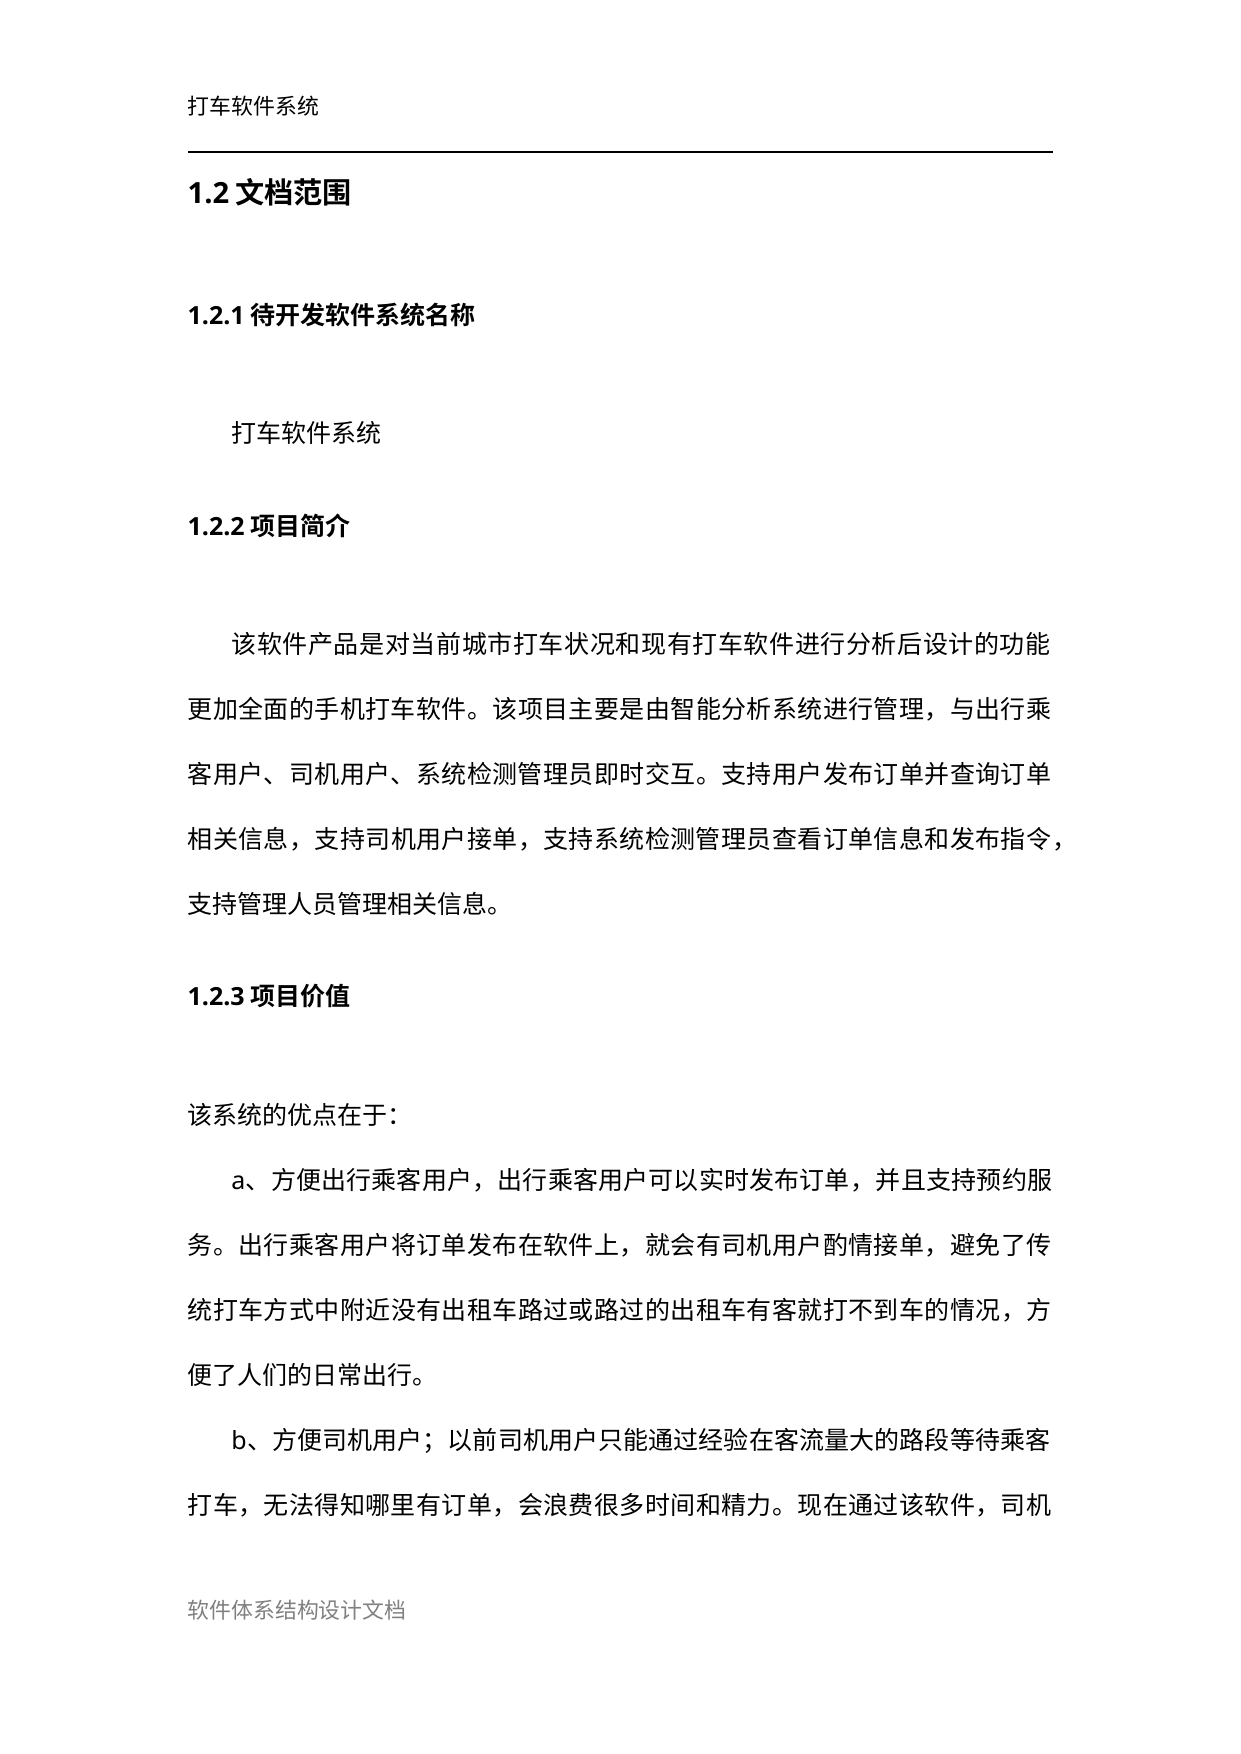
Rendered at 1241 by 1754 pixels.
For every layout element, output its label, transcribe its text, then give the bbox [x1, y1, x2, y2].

text 该软件产品是对当前城市打车状况和现有打车软件进行分析后设计的功能更加全面的手机打车软件。该项目主要是由智能分析系统进行管理，与出行乘客用户、司机用户、系统检测管理员即时交互。支持用户发布订单并查询订单相关信息，支持司机用户接单，支持系统检测管理员查看订单信息和发布指令，支持管理人员管理相关信息。 [187, 610, 1053, 935]
subtitle 1.2.3项目价值 [187, 962, 1053, 1027]
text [187, 1406, 1053, 1536]
text 该系统的优点在于： [187, 1081, 1053, 1146]
text 打车软件系统 [187, 399, 1053, 464]
subtitle 1.2.1待开发软件系统名称 [187, 281, 1053, 346]
text a、方便出行乘客用户，出行乘客用户可以实时发布订单，并且支持预约服务。出行乘客用户将订单发布在软件上，就会有司机用户酌情接单，避免了传统打车方式中附近没有出租车路过或路过的出租车有客就打不到车的情况，方便了人们的日常出行。 [187, 1146, 1053, 1406]
subtitle 1.2.2项目简介 [187, 492, 1053, 557]
subtitle 1.2文档范围 [187, 158, 1053, 223]
